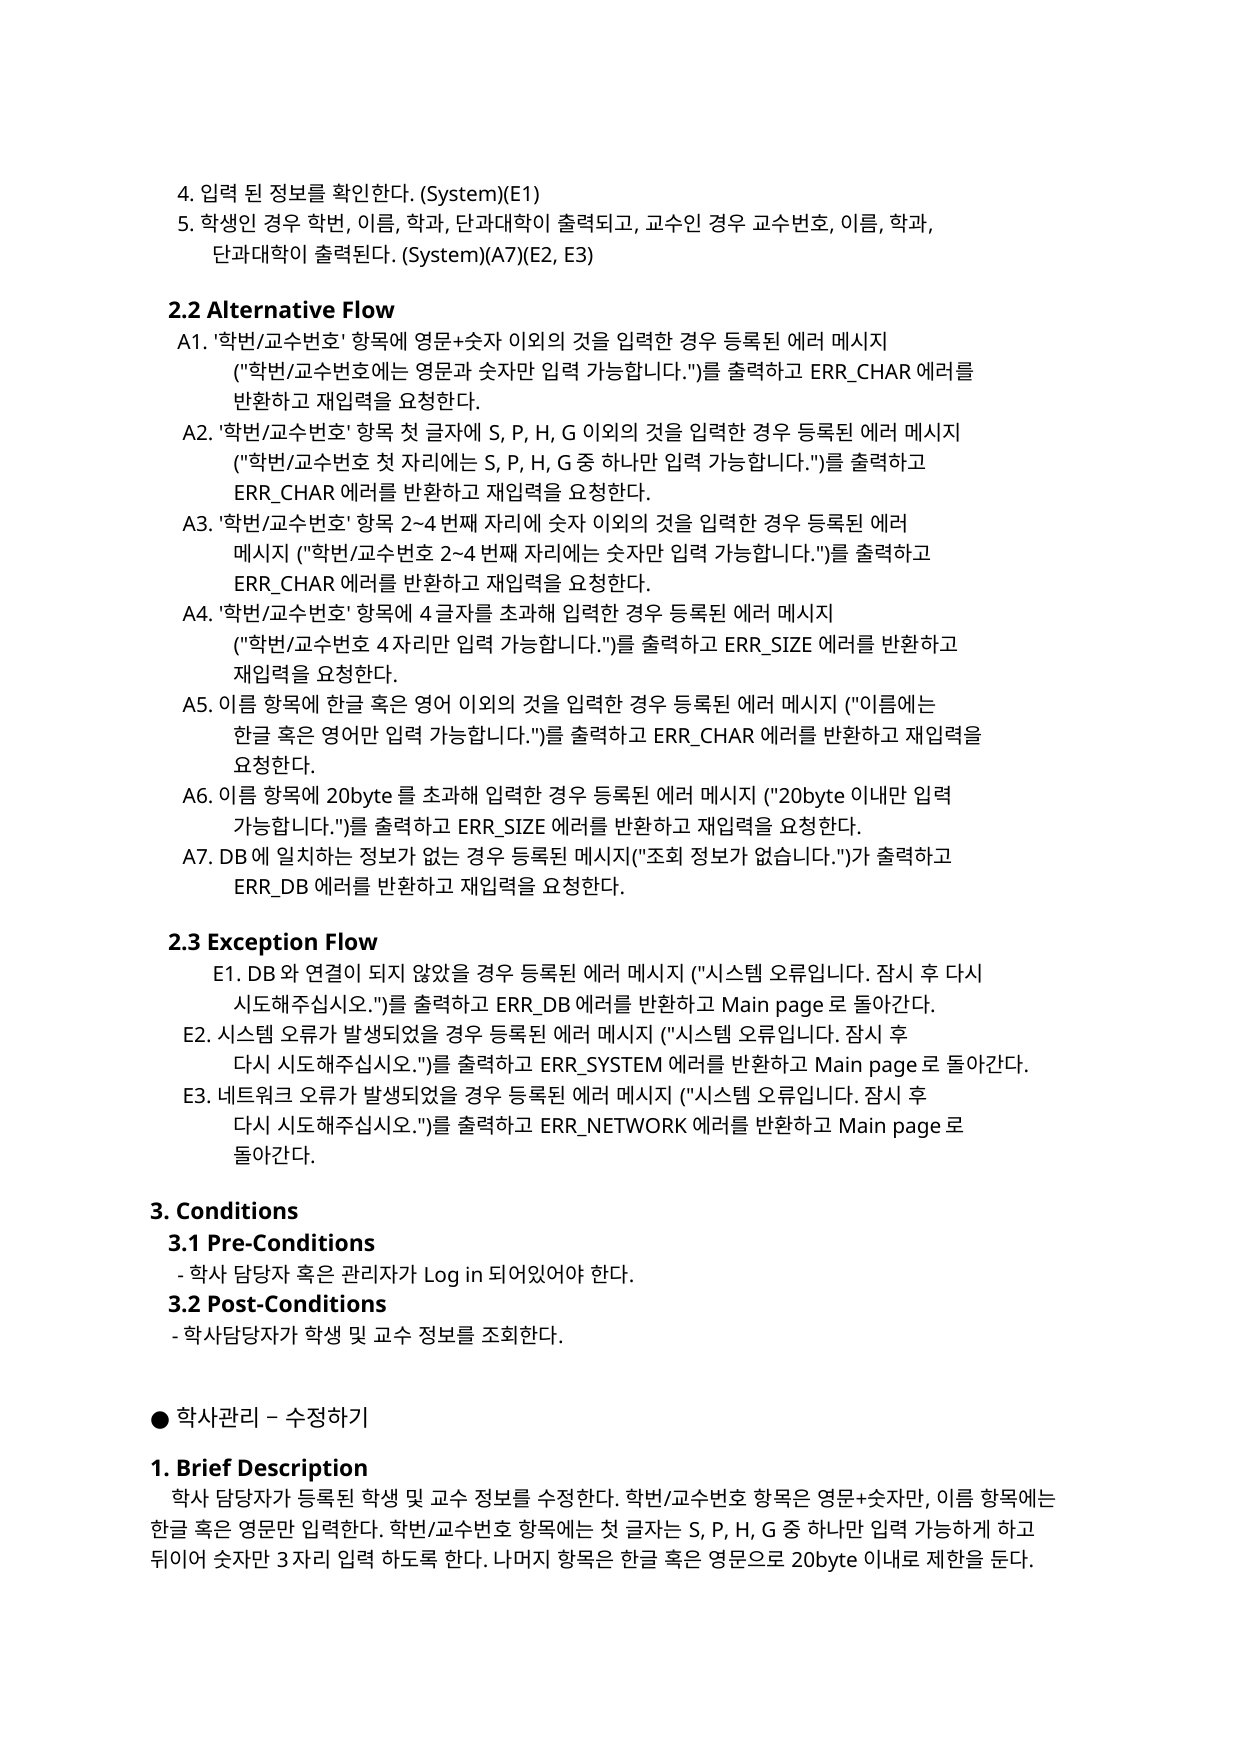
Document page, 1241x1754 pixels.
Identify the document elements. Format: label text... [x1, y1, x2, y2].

text E1. DB와 연결이 되지 않았을 경우 등록된 에러 메시지 ("시스템 오류입니다. 잠시 후 다시 [150, 958, 1090, 988]
text 시도해주십시오.")를 출력하고 ERR_DB에러를 반환하고 Main page로 돌아간다. [150, 988, 1090, 1018]
text A3. '학번/교수번호' 항목 2~4번째 자리에 숫자 이외의 것을 입력한 경우 등록된 에러 [150, 507, 1090, 537]
text ● 학사관리 – 수정하기 [142, 1397, 1098, 1433]
text A4. '학번/교수번호' 항목에 4글자를 초과해 입력한 경우 등록된 에러 메시지 [150, 598, 1090, 628]
text ERR_CHAR 에러를 반환하고 재입력을 요청한다. [150, 476, 1090, 507]
text 돌아간다. [150, 1139, 1090, 1170]
text 가능합니다.")를 출력하고 ERR_SIZE 에러를 반환하고 재입력을 요청한다. [150, 810, 1090, 840]
text 3.1 Pre-Conditions [150, 1227, 1090, 1258]
text - 학사담당자가 학생 및 교수 정보를 조회한다. [150, 1319, 1090, 1350]
text 4. 입력 된 정보를 확인한다. (System)(E1) [150, 177, 1090, 207]
text E3. 네트워크 오류가 발생되었을 경우 등록된 에러 메시지 ("시스템 오류입니다. 잠시 후 [150, 1079, 1090, 1109]
text 메시지 ("학번/교수번호 2~4번째 자리에는 숫자만 입력 가능합니다.")를 출력하고 [150, 537, 1090, 567]
text ERR_CHAR 에러를 반환하고 재입력을 요청한다. [150, 567, 1090, 598]
text ("학번/교수번호에는 영문과 숫자만 입력 가능합니다.")를 출력하고 ERR_CHAR 에러를 [150, 355, 1090, 386]
text 3. Conditions [150, 1195, 1090, 1227]
text 학사 담당자가 등록된 학생 및 교수 정보를 수정한다. 학번/교수번호 항목은 영문+숫자만, 이름 항목에는 한글 혹은 영문만 입력한다. 학번/교수번호 항목에는 첫 글자는 S, P, H, G 중 하나만 입력 가능하게 하고 뒤이어 숫자만 3자리 입력 하도록 한다. 나머지 항목은 한글 혹은 영문으로 20byte 이내로 제한을 둔다. [150, 1483, 1090, 1574]
text 반환하고 재입력을 요청한다. [150, 386, 1090, 416]
text - 학사 담당자 혹은 관리자가 Log in 되어있어야 한다. [150, 1258, 1090, 1288]
text 5. 학생인 경우 학번, 이름, 학과, 단과대학이 출력되고, 교수인 경우 교수번호, 이름, 학과, [150, 207, 1090, 238]
text 요청한다. [150, 749, 1090, 779]
text ERR_DB 에러를 반환하고 재입력을 요청한다. [150, 871, 1090, 901]
text A5. 이름 항목에 한글 혹은 영어 이외의 것을 입력한 경우 등록된 에러 메시지 ("이름에는 [150, 689, 1090, 719]
text E2. 시스템 오류가 발생되었을 경우 등록된 에러 메시지 ("시스템 오류입니다. 잠시 후 [150, 1018, 1090, 1048]
text A7. DB에 일치하는 정보가 없는 경우 등록된 메시지("조회 정보가 없습니다.")가 출력하고 [150, 840, 1090, 871]
text 1. Brief Description [150, 1451, 1090, 1483]
text A6. 이름 항목에 20byte를 초과해 입력한 경우 등록된 에러 메시지 ("20byte 이내만 입력 [150, 779, 1090, 810]
text 2.3 Exception Flow [150, 926, 1090, 958]
text 3.2 Post-Conditions [150, 1288, 1090, 1319]
text 단과대학이 출력된다. (System)(A7)(E2, E3) [150, 238, 1090, 268]
text 한글 혹은 영어만 입력 가능합니다.")를 출력하고 ERR_CHAR 에러를 반환하고 재입력을 [150, 719, 1090, 749]
text 다시 시도해주십시오.")를 출력하고 ERR_NETWORK 에러를 반환하고 Main page로 [150, 1109, 1090, 1139]
text A2. '학번/교수번호' 항목 첫 글자에 S, P, H, G 이외의 것을 입력한 경우 등록된 에러 메시지 [150, 416, 1090, 446]
text 다시 시도해주십시오.")를 출력하고 ERR_SYSTEM 에러를 반환하고 Main page로 돌아간다. [150, 1048, 1090, 1079]
text A1. '학번/교수번호' 항목에 영문+숫자 이외의 것을 입력한 경우 등록된 에러 메시지 [150, 325, 1090, 355]
text ("학번/교수번호 4자리만 입력 가능합니다.")를 출력하고 ERR_SIZE 에러를 반환하고 [150, 628, 1090, 658]
text 재입력을 요청한다. [150, 658, 1090, 689]
text ("학번/교수번호 첫 자리에는 S, P, H, G중 하나만 입력 가능합니다.")를 출력하고 [150, 446, 1090, 476]
text 2.2 Alternative Flow [150, 294, 1090, 325]
